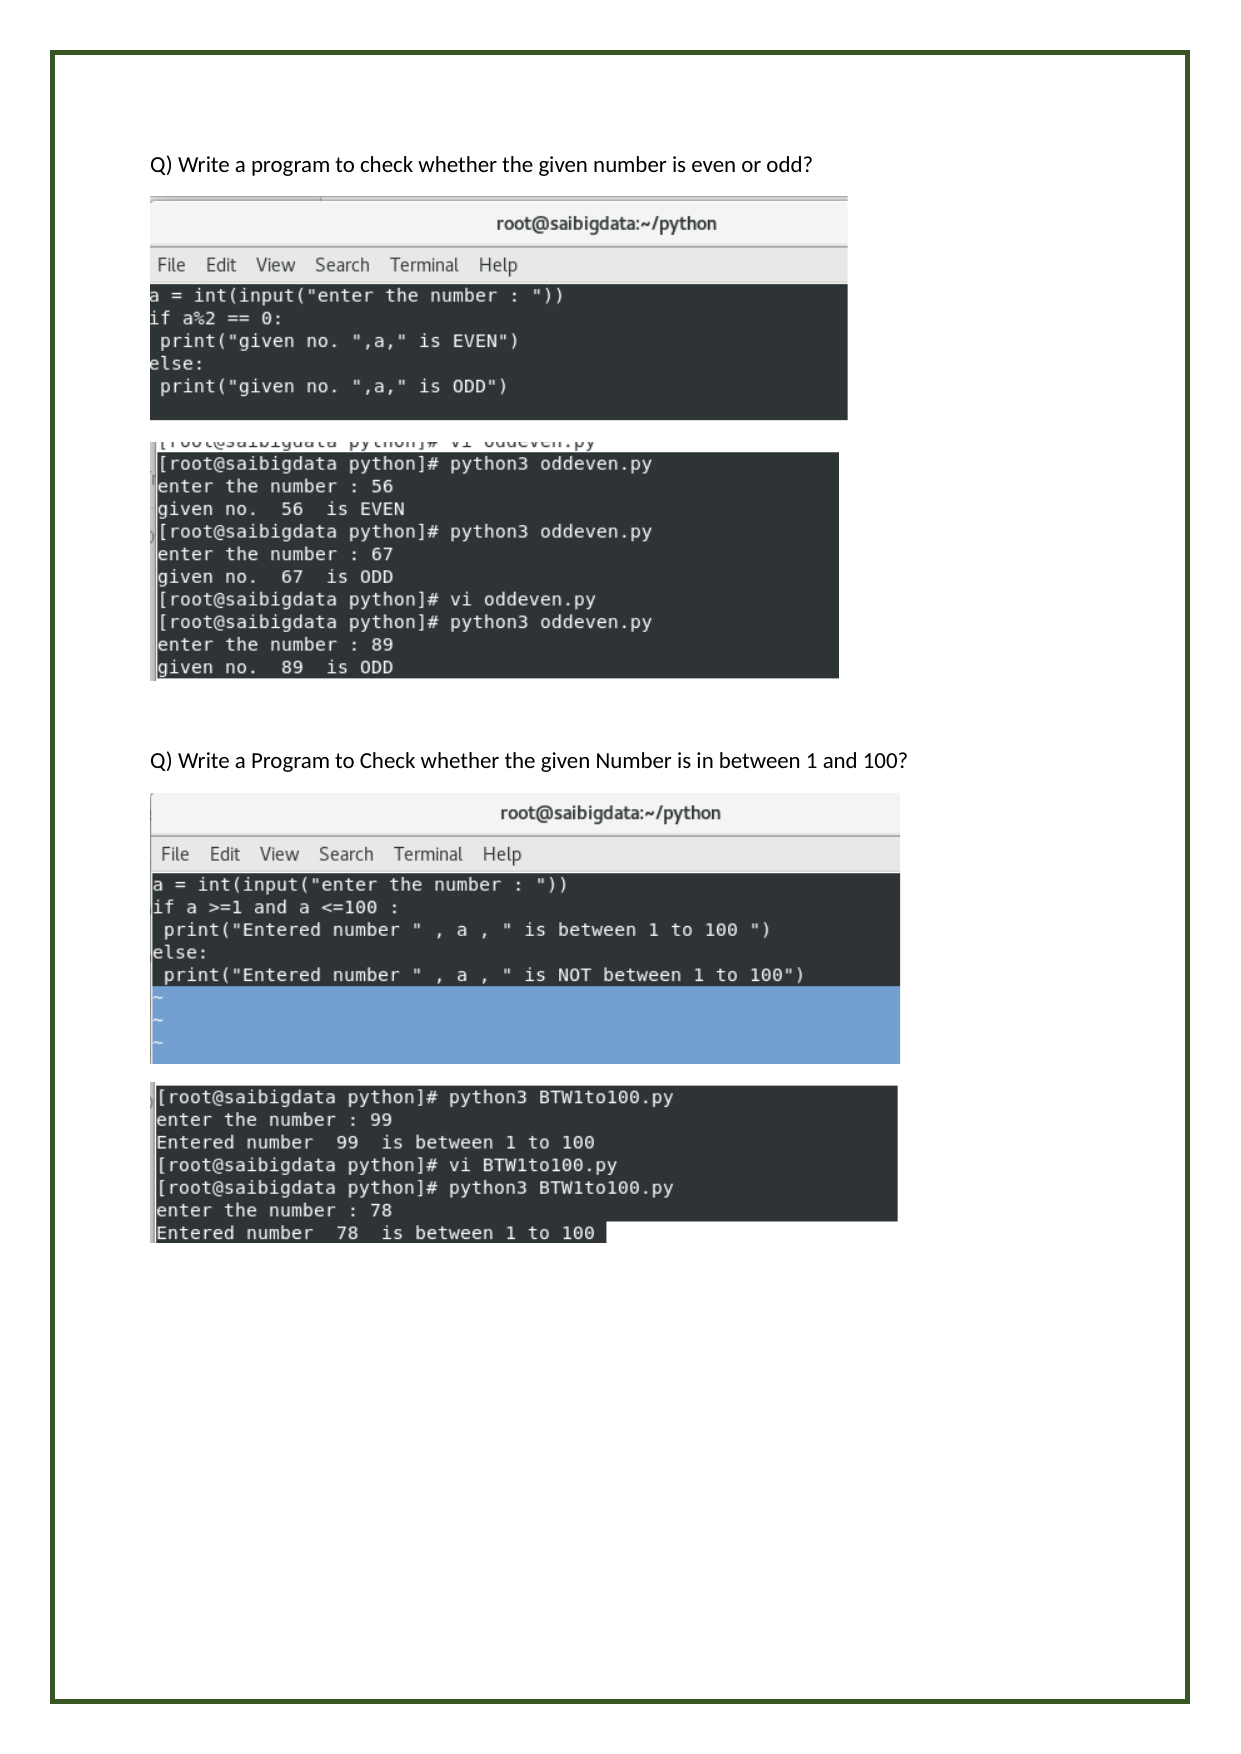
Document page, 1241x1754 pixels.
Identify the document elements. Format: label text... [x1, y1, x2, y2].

picture [150, 442, 839, 681]
picture [150, 196, 848, 424]
text Q) Write a Program to Check whether the given Number is in between 1 and 100? [150, 746, 1090, 774]
text Q) Write a program to check whether the given number is even or odd? [150, 150, 1090, 178]
picture [150, 1082, 898, 1243]
picture [150, 793, 901, 1064]
